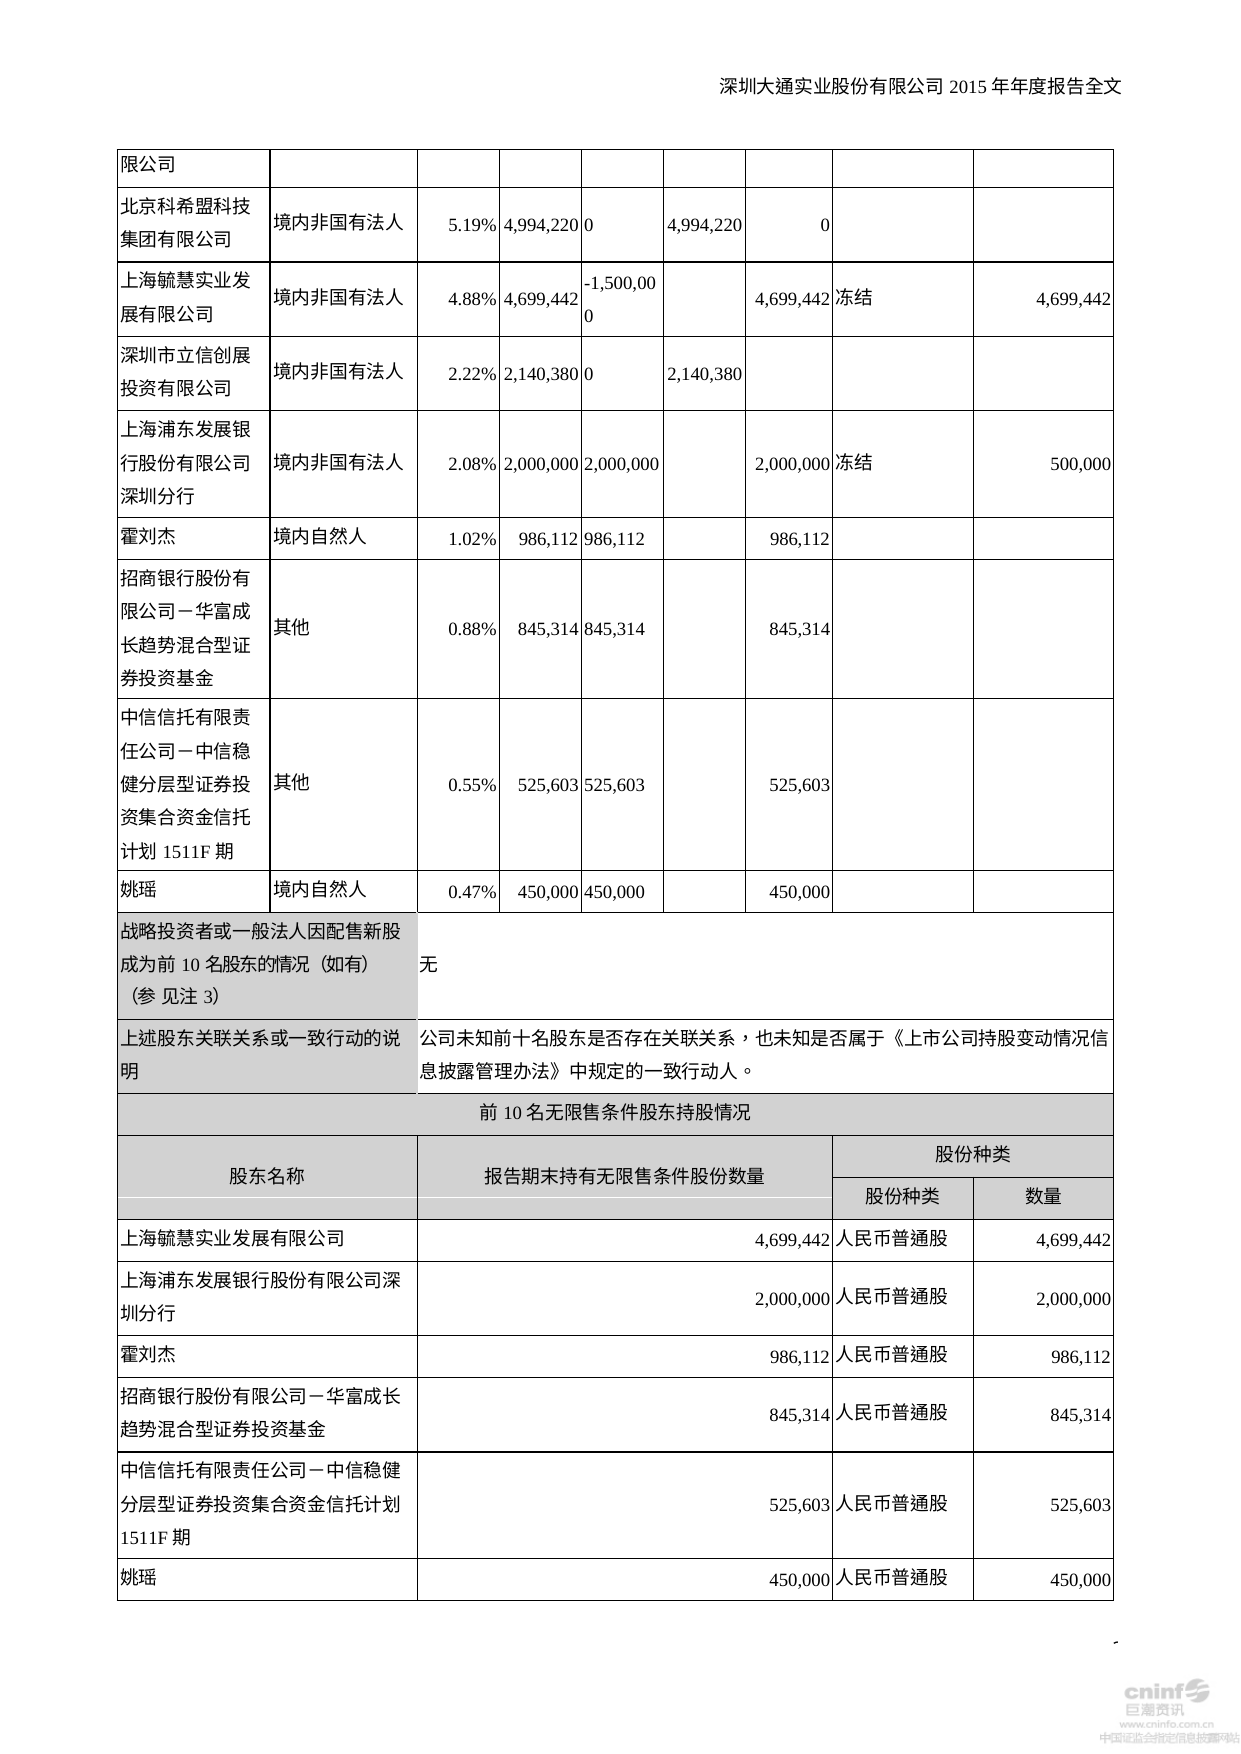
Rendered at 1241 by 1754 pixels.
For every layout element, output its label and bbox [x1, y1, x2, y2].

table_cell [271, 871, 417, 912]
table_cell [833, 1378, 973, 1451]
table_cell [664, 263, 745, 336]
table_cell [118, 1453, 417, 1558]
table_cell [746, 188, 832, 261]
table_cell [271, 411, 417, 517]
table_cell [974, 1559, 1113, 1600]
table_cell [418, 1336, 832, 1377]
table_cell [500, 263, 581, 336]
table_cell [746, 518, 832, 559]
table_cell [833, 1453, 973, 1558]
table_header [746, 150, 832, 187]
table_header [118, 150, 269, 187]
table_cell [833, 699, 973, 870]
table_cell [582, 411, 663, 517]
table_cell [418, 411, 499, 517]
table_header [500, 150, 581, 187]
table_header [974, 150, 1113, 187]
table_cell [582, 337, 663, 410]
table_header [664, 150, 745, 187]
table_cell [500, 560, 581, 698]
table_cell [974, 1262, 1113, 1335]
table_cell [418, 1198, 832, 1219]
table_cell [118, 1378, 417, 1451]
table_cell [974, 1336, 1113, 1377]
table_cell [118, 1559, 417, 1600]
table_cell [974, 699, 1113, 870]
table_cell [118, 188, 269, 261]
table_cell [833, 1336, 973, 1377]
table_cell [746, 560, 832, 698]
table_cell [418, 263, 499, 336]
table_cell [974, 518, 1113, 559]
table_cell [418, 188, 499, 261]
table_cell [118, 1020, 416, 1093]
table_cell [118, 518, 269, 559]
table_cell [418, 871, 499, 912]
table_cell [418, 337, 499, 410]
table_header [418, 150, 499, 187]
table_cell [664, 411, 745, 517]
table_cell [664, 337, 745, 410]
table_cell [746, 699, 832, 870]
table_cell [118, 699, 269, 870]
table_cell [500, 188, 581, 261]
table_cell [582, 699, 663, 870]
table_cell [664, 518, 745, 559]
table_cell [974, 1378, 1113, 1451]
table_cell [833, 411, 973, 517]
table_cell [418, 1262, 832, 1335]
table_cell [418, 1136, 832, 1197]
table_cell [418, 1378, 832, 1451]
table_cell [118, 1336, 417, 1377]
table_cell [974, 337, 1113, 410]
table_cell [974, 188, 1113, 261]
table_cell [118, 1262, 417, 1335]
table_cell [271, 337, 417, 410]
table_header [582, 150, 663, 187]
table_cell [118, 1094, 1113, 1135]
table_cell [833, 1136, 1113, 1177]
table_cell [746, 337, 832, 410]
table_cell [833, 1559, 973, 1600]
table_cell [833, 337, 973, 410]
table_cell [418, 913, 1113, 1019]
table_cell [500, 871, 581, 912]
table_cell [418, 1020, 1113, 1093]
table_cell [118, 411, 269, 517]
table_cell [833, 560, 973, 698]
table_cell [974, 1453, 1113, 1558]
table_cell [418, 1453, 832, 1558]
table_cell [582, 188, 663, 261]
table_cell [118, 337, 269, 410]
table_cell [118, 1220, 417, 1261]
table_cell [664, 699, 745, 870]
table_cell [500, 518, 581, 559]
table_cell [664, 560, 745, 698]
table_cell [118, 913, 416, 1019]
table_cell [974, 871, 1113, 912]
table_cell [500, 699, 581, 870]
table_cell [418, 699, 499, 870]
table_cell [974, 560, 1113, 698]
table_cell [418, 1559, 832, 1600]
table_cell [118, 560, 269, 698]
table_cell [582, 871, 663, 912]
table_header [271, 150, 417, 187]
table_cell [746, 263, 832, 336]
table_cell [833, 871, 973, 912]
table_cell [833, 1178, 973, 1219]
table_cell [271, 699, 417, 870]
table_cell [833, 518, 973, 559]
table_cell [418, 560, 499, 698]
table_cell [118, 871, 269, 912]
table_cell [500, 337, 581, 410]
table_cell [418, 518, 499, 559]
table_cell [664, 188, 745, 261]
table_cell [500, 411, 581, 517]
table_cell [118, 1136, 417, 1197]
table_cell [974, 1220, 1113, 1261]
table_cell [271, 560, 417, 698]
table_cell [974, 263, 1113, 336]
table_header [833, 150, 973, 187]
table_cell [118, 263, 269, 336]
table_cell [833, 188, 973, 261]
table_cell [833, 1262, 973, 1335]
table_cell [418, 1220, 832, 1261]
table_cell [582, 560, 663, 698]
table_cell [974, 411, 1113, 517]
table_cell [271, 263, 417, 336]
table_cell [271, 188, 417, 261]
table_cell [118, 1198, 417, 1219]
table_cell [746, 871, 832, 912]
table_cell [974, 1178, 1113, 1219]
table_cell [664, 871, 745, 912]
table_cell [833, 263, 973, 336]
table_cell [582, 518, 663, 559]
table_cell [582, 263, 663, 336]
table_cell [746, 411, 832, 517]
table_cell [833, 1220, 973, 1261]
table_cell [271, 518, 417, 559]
picture [1099, 1673, 1241, 1754]
